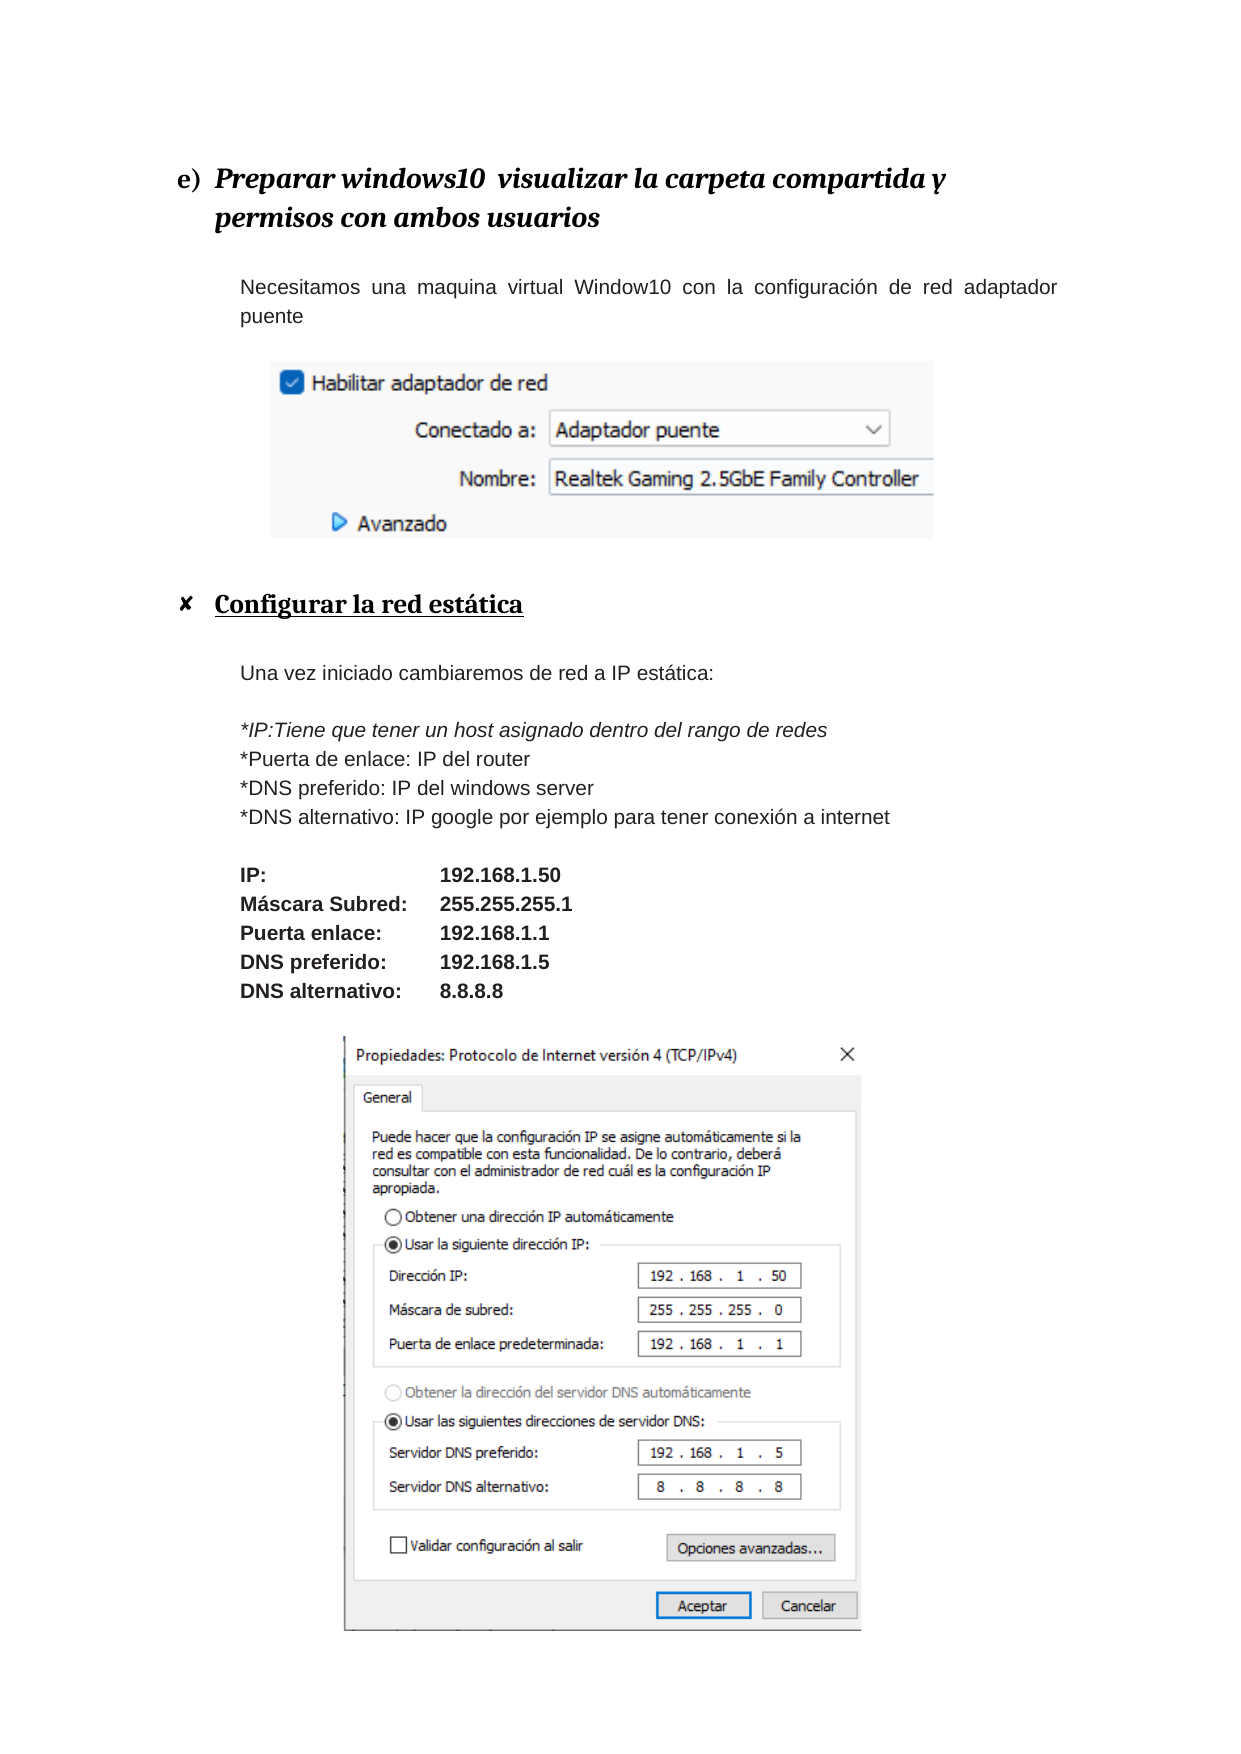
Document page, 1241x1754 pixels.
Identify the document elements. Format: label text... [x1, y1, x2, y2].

text Máscara Subred: 255.255.255.1 [240, 892, 1059, 916]
picture [271, 361, 934, 539]
subtitle Configurar la red estática [177, 589, 1065, 621]
text *DNS preferido: IP del windows server [240, 776, 1059, 800]
text *DNS alternativo: IP google por ejemplo para tener conexión a internet [240, 805, 1059, 829]
text IP: 192.168.1.50 [240, 863, 1059, 887]
text DNS alternativo: 8.8.8.8 [240, 979, 1059, 1003]
text Puerta enlace: 192.168.1.1 [240, 921, 1059, 945]
text *IP:Tiene que tener un host asignado dentro del rango de redes [240, 718, 1059, 742]
text DNS preferido: 192.168.1.5 [240, 950, 1059, 974]
text *Puerta de enlace: IP del router [240, 747, 1059, 771]
text Necesitamos una maquina virtual Window10 con la configuración de red adaptador puente [240, 275, 1059, 328]
subtitle Preparar windows10 visualizar la carpeta compartida y permisos con ambos usuarios [177, 162, 1065, 234]
picture [343, 1036, 862, 1631]
text Una vez iniciado cambiaremos de red a IP estática: [240, 660, 1059, 684]
